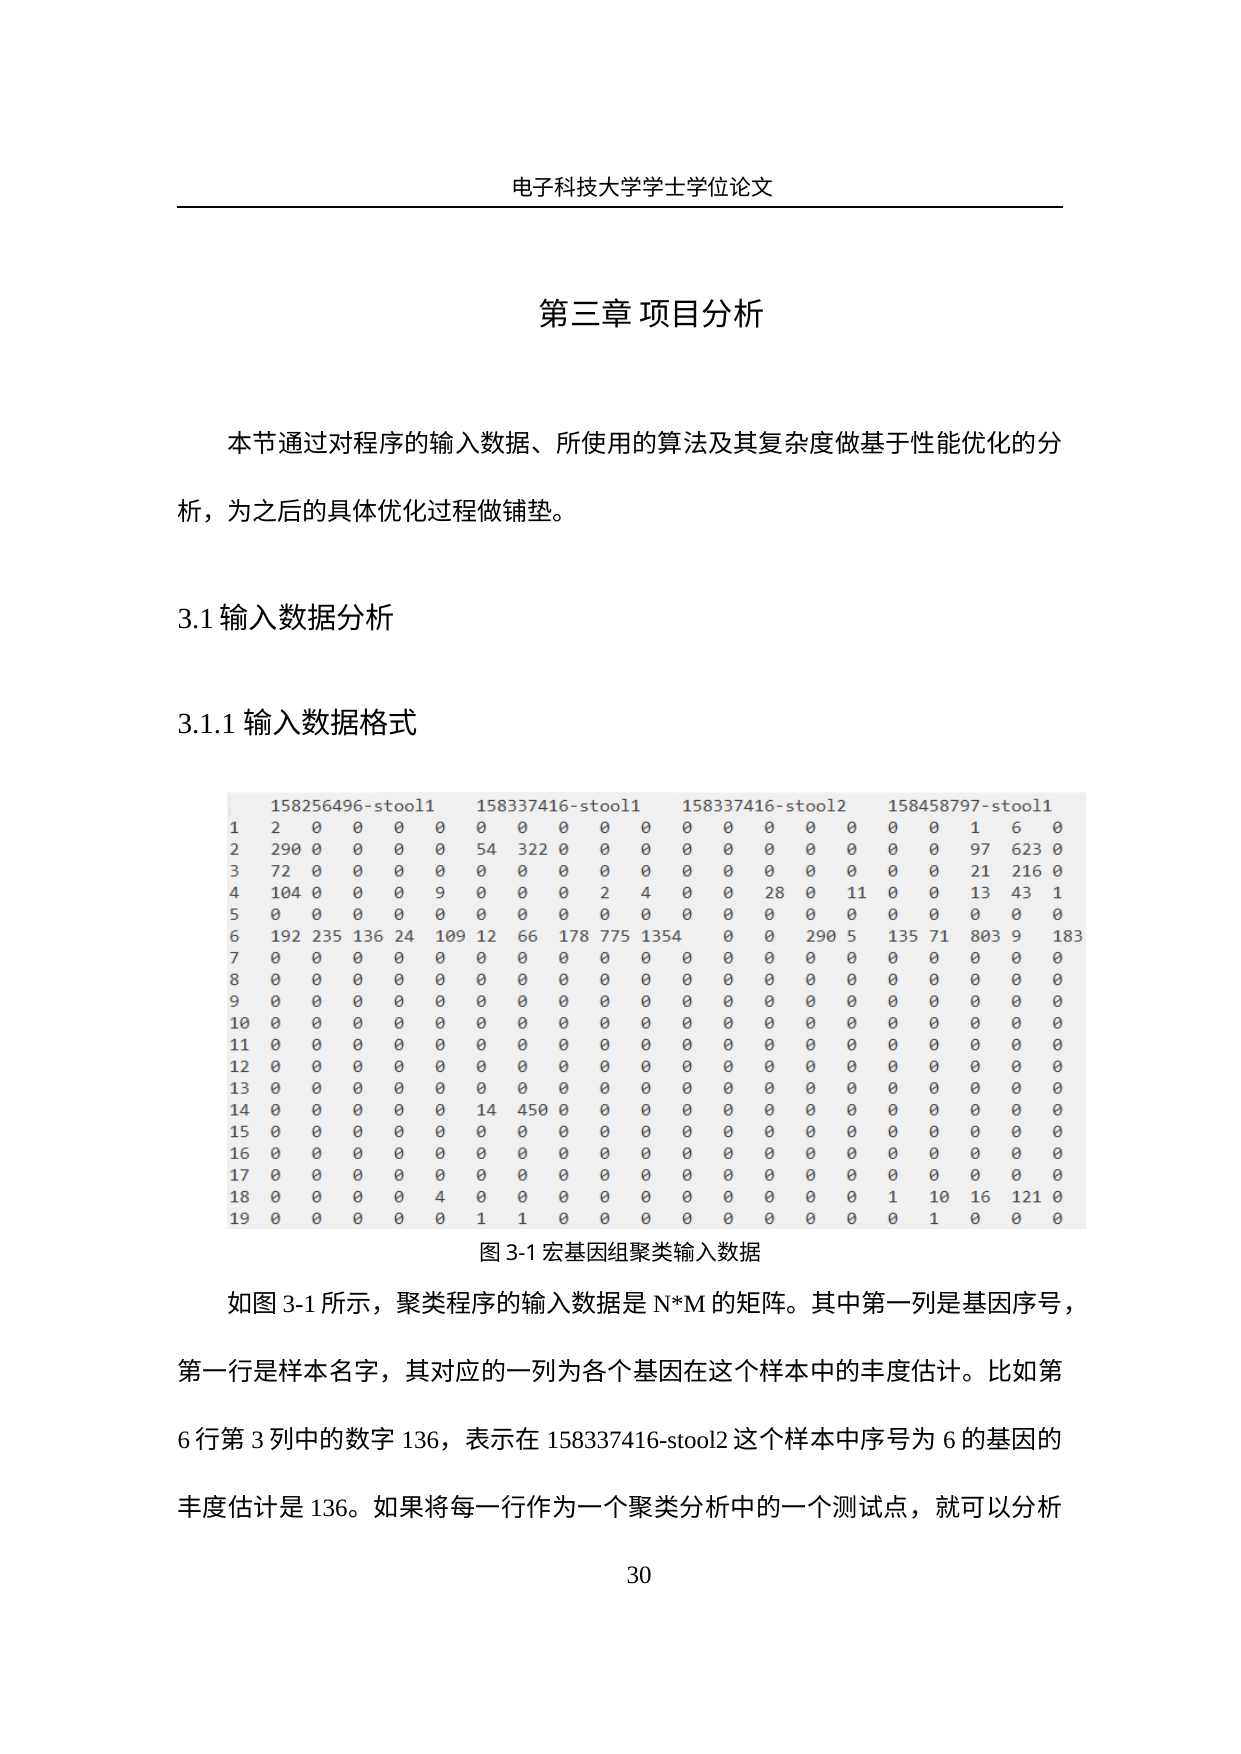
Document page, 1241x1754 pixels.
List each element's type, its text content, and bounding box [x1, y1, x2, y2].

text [177, 1268, 1063, 1539]
text 图3-1宏基因组聚类输入数据 [177, 1234, 1063, 1268]
text 本节通过对程序的输入数据、所使用的算法及其复杂度做基于性能优化的分析，为之后的具体优化过程做铺垫。 [177, 408, 1063, 544]
subtitle 3.1.1 输入数据格式 [177, 687, 1063, 755]
subtitle 3.1输入数据分析 [177, 581, 1063, 649]
subtitle 第三章 项目分析 [177, 278, 1063, 346]
picture [227, 792, 1087, 1229]
